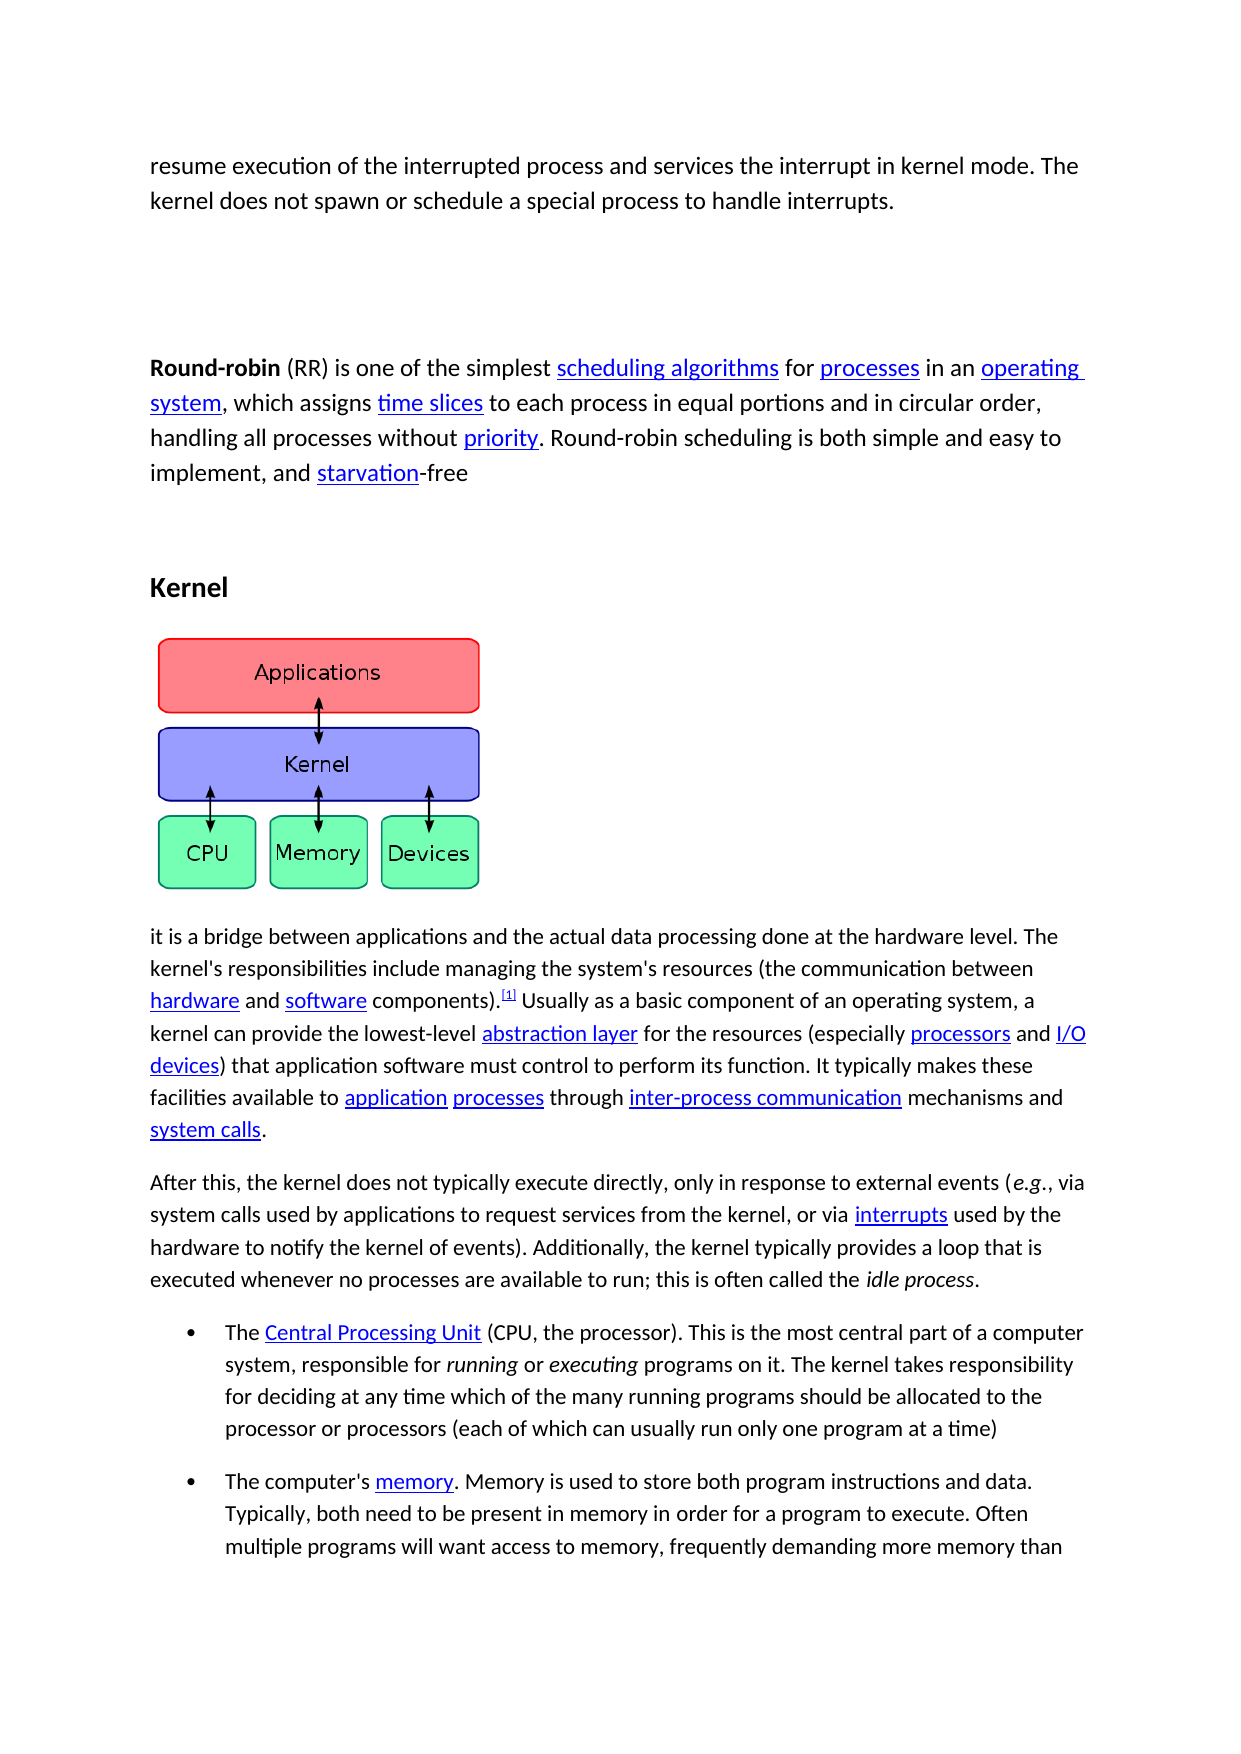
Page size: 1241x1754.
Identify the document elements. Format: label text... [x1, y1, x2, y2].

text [150, 150, 1090, 216]
text Round-robin (RR) is one of the simplest scheduling algorithms for processes in an operating system, which assigns time slices to each process in equal portions and in circular order, handling all processes without priority. Round-robin scheduling is both simple and easy to implement, and starvation-free [150, 352, 1090, 488]
text it is a bridge between applications and the actual data processing done at the hardware level. The kernel's responsibilities include managing the system's resources (the communication between hardware and software components).[1] Usually as a basic component of an operating system, a kernel can provide the lowest-level abstraction layer for the resources (especially processors and I/O devices) that application software must control to perform its function. It typically makes these facilities available to application processes through inter-process communication mechanisms and system calls. [150, 922, 1090, 1143]
picture [150, 631, 487, 897]
text After this, the kernel does not typically execute directly, only in response to external events (e.g., via system calls used by applications to request services from the kernel, or via interrupts used by the hardware to notify the kernel of events). Additionally, the kernel typically provides a loop that is executed whenever no processes are available to run; this is often called the idle process. [150, 1168, 1090, 1293]
text Kernel [150, 569, 1090, 605]
list The Central Processing Unit (CPU, the processor). This is the most central part of a computer system, responsible for running or executing programs on it. The kernel takes responsibility for deciding at any time which of the many running programs should be allocated to the processor or processors (each of which can usually run only one program at a time) [187, 1318, 1090, 1442]
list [187, 1467, 1090, 1560]
